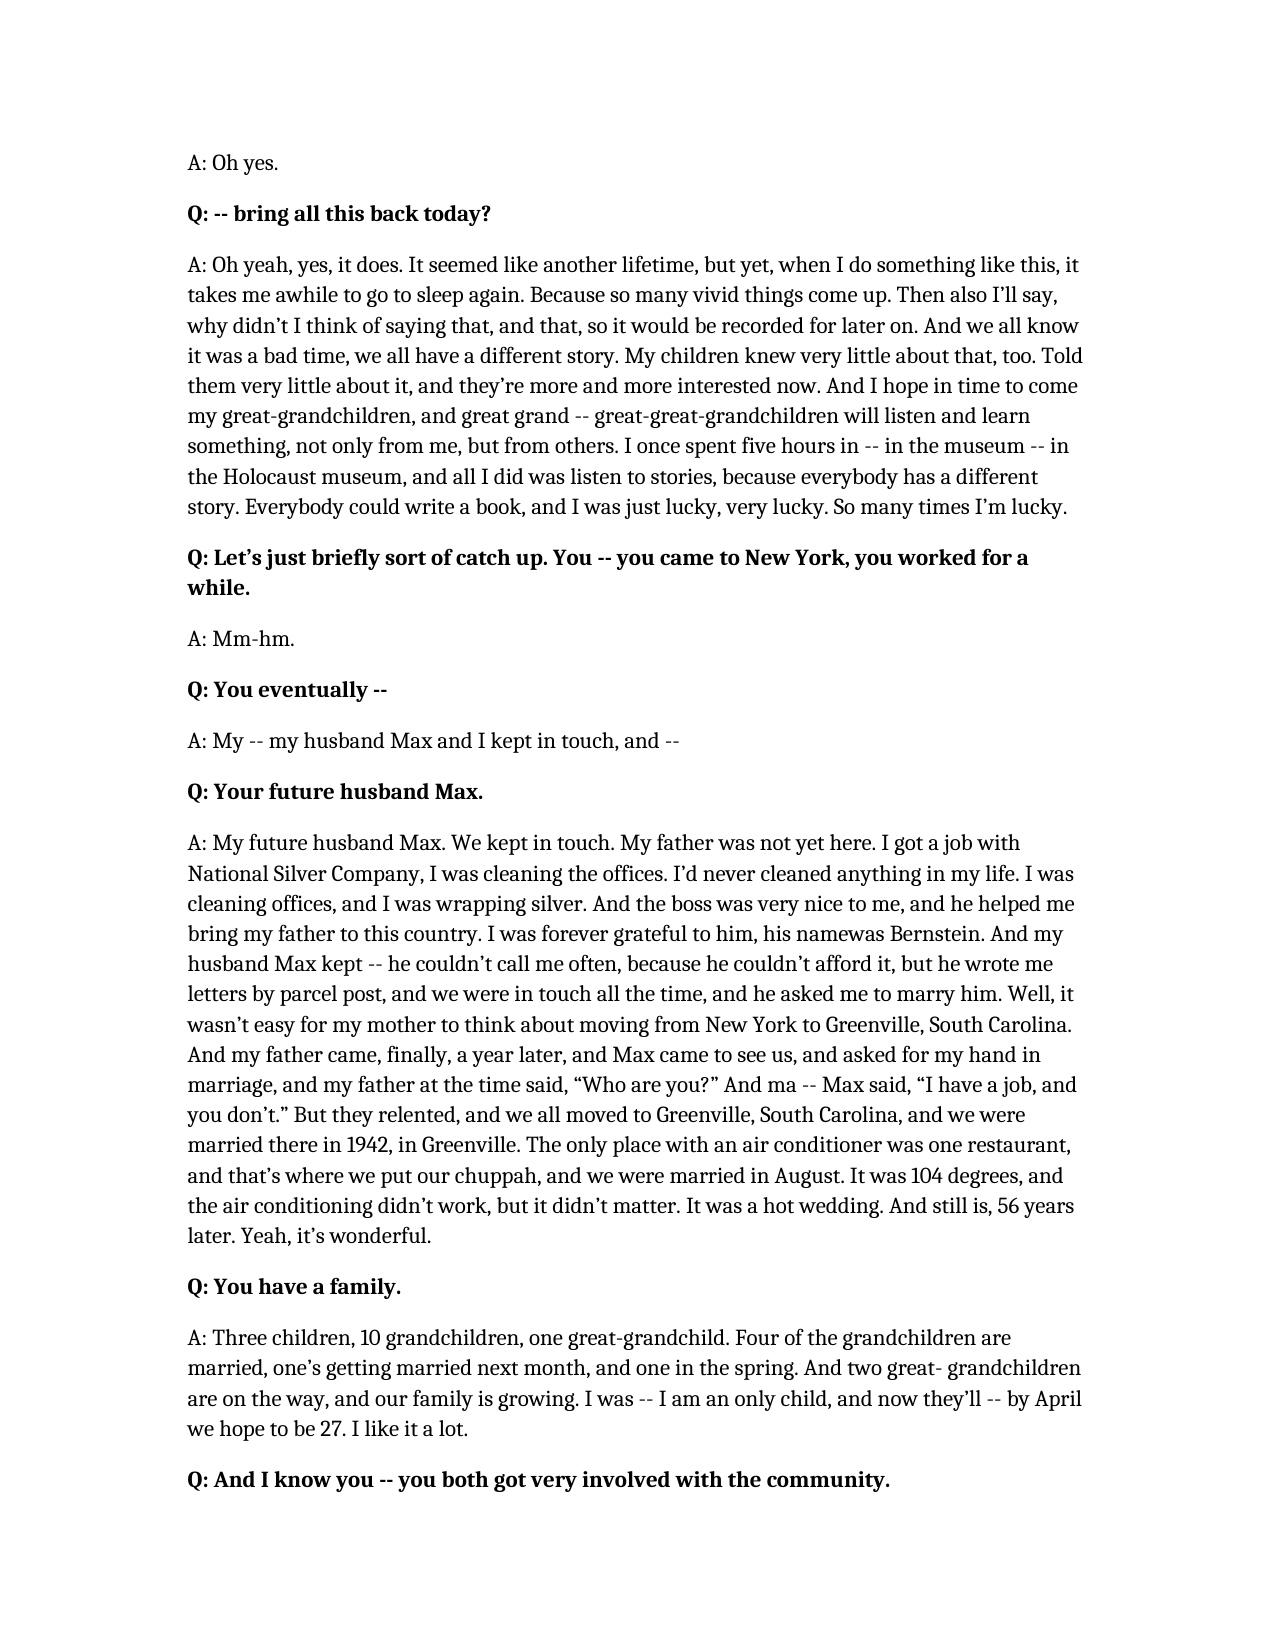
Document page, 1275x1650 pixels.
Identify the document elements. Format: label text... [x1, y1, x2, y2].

text A: Mm-hm. [187, 626, 1087, 652]
text A: Oh yeah, yes, it does. It seemed like another lifetime, but yet, when I do something like this, it takes me awhile to go to sleep again. Because so many vivid things come up. Then also I’ll say, why didn’t I think of saying that, and that, so it would be recorded for later on. And we all know it was a bad time, we all have a different story. My children knew very little about that, too. Told them very little about it, and they’re more and more interested now. And I hope in time to come my great-grandchildren, and great grand -- great-great-grandchildren will listen and learn something, not only from me, but from others. I once spent five hours in -- in the museum -- in the Holocaust museum, and all I did was listen to stories, because everybody has a different story. Everybody could write a book, and I was just lucky, very lucky. So many times I’m lucky. [187, 252, 1087, 520]
text Q: You eventually -- [187, 677, 1087, 703]
text A: Oh yes. [187, 150, 1087, 176]
text Q: Let’s just briefly sort of catch up. You -- you came to New York, you worked for a while. [187, 545, 1087, 601]
text Q: You have a family. [187, 1274, 1087, 1300]
text Q: Your future husband Max. [187, 779, 1087, 806]
text Q: And I know you -- you both got very involved with the community. [187, 1467, 1087, 1493]
text A: My -- my husband Max and I kept in touch, and -- [187, 728, 1087, 754]
text A: Three children, 10 grandchildren, one great-grandchild. Four of the grandchildren are married, one’s getting married next month, and one in the spring. And two great- grandchildren are on the way, and our family is growing. I was -- I am an only child, and now they’ll -- by April we hope to be 27. I like it a lot. [187, 1325, 1087, 1442]
text A: My future husband Max. We kept in touch. My father was not yet here. I got a job with National Silver Company, I was cleaning the offices. I’d never cleaned anything in my life. I was cleaning offices, and I was wrapping silver. And the boss was very nice to me, and he helped me bring my father to this country. I was forever grateful to him, his namewas Bernstein. And my husband Max kept -- he couldn’t call me often, because he couldn’t afford it, but he wrote me letters by parcel post, and we were in touch all the time, and he asked me to marry him. Well, it wasn’t easy for my mother to think about moving from New York to Greenville, South Carolina. And my father came, finally, a year later, and Max came to see us, and asked for my hand in marriage, and my father at the time said, “Who are you?” And ma -- Max said, “I have a job, and you don’t.” But they relented, and we all moved to Greenville, South Carolina, and we were married there in 1942, in Greenville. The only place with an air conditioner was one restaurant, and that’s where we put our chuppah, and we were married in August. It was 104 degrees, and the air conditioning didn’t work, but it didn’t matter. It was a hot wedding. And still is, 56 years later. Yeah, it’s wonderful. [187, 830, 1087, 1249]
text Q: -- bring all this back today? [187, 201, 1087, 227]
